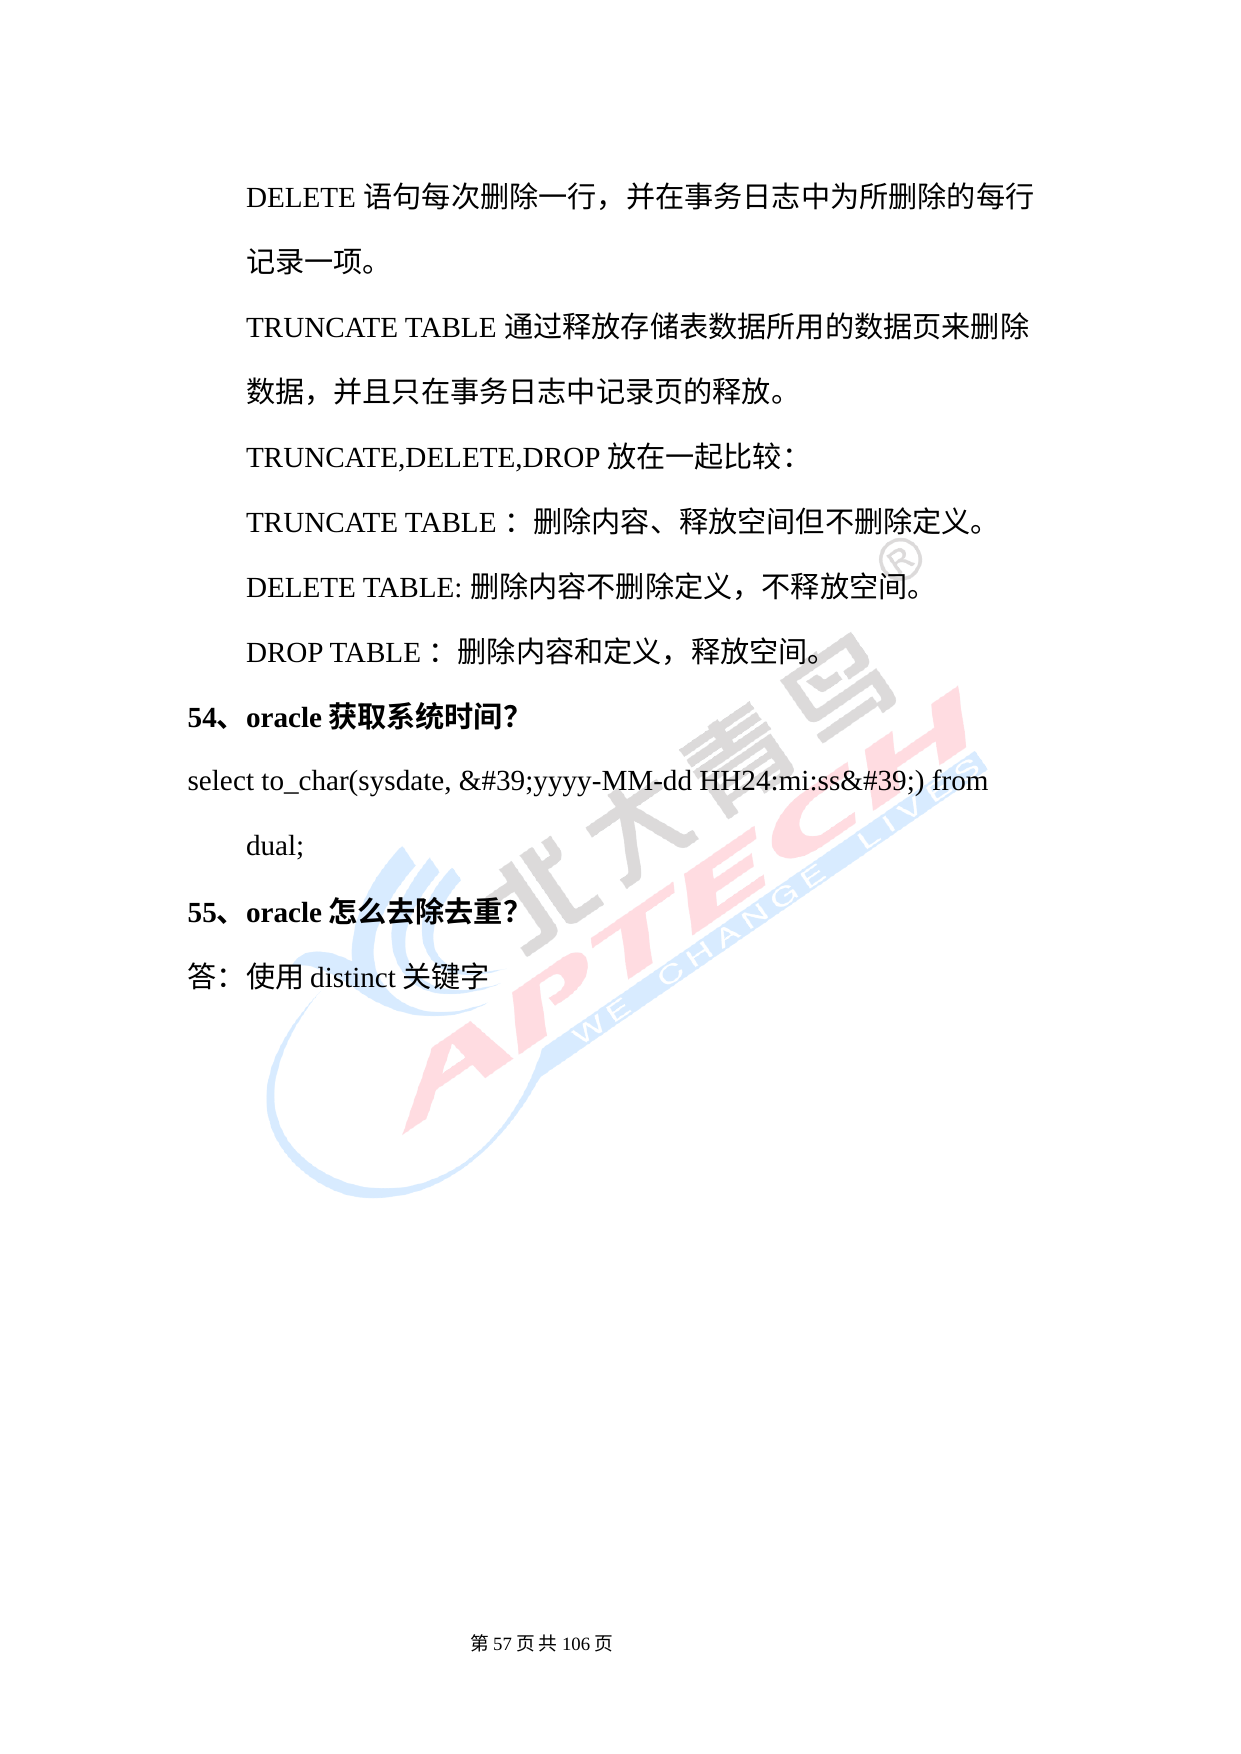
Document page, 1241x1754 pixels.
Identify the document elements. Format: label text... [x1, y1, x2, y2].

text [187, 162, 1053, 682]
text 答：使用distinct关键字 [187, 942, 1053, 1007]
text 54、oracle获取系统时间？ [187, 682, 1053, 747]
text 55、oracle怎么去除去重？ [187, 877, 1053, 942]
text select to_char(sysdate, &#39;yyyy-MM-dd HH24:mi:ss&#39;) from dual; [187, 747, 1053, 877]
